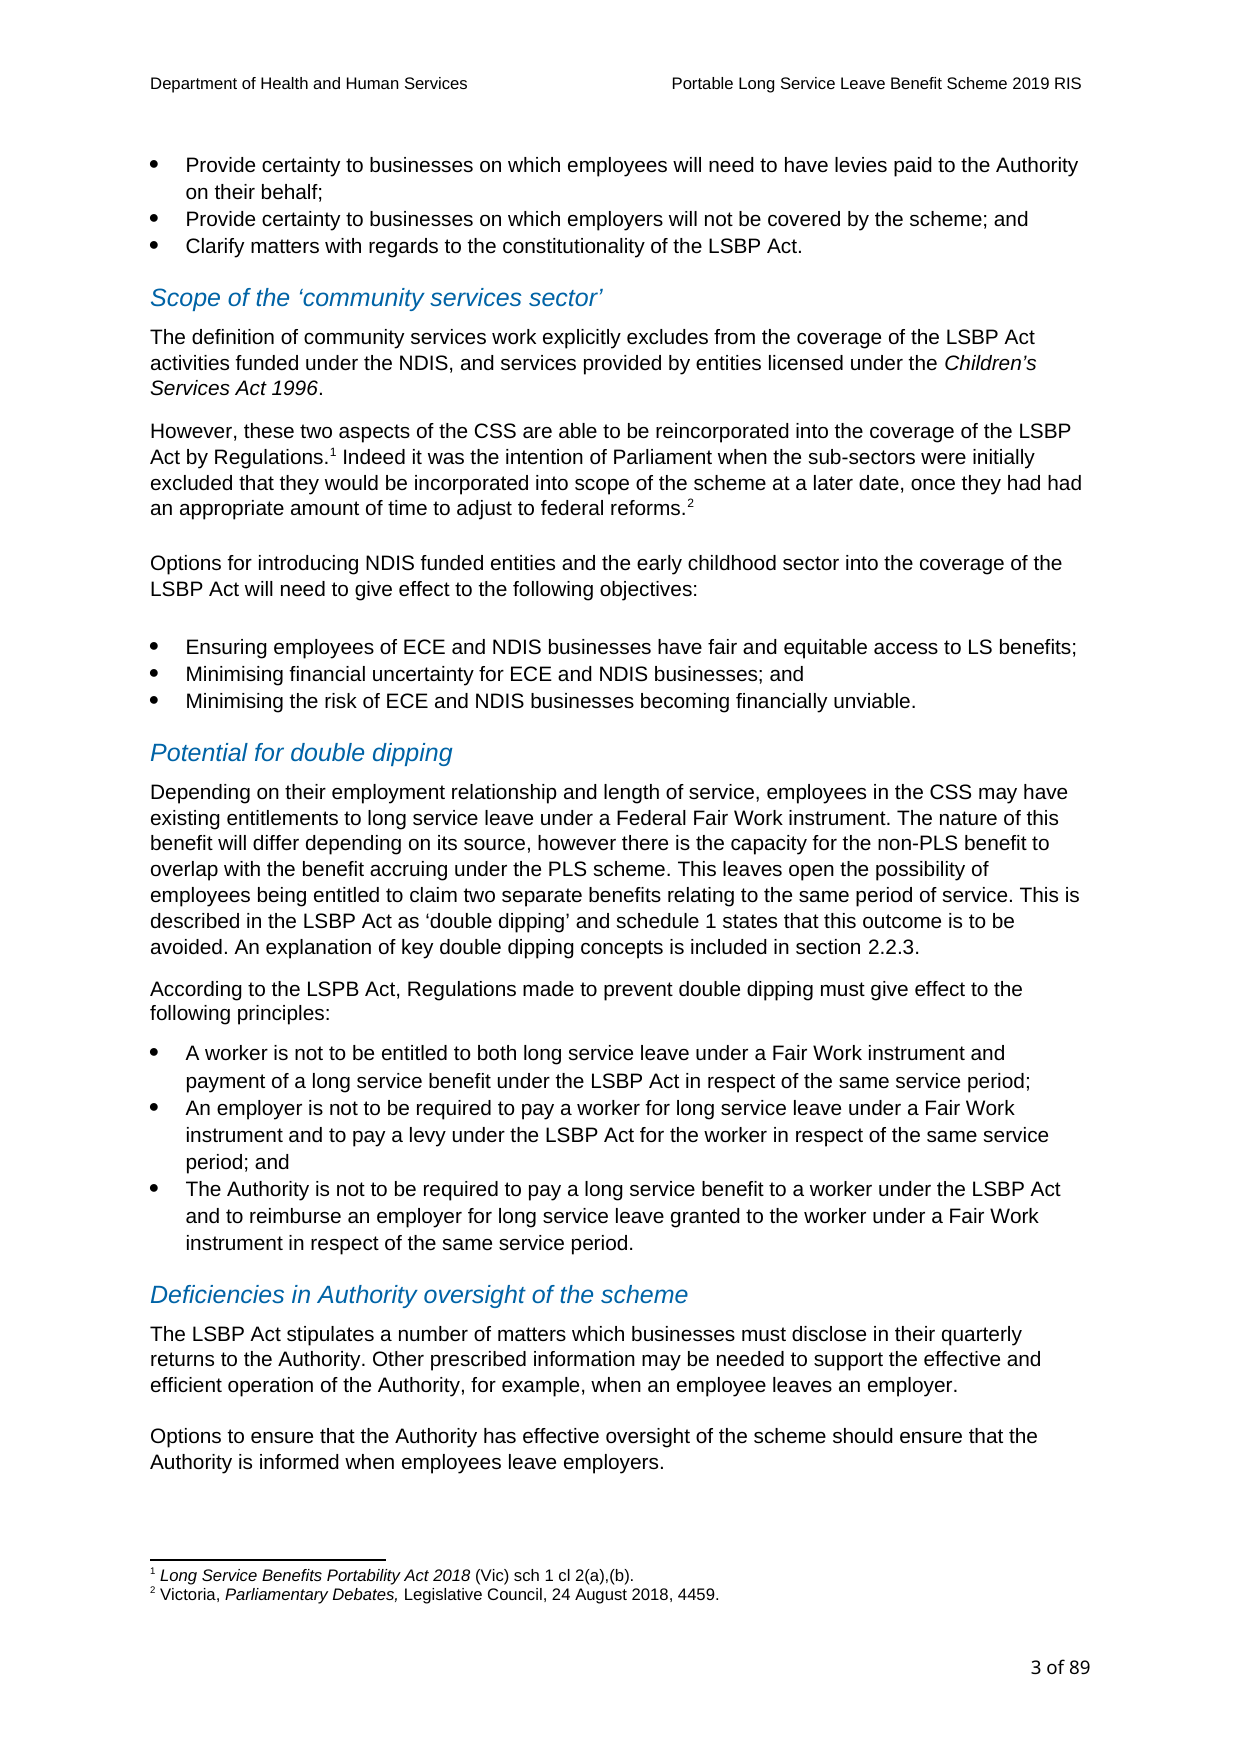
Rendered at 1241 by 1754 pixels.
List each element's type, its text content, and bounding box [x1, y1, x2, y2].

list Clarify matters with regards to the constitutionality of the LSBP Act. [150, 231, 1090, 258]
text According to the LSPB Act, Regulations made to prevent double dipping must give effect to the following principles: [150, 977, 1090, 1025]
list The Authority is not to be required to pay a long service benefit to a worker under the LSBP Act and to reimburse an employer for long service leave granted to the worker under a Fair Work instrument in respect of the same service period. [150, 1174, 1090, 1255]
list A worker is not to be entitled to both long service leave under a Fair Work instrument and payment of a long service benefit under the LSBP Act in respect of the same service period; [150, 1038, 1090, 1093]
text Options to ensure that the Authority has effective oversight of the scheme should ensure that the Authority is informed when employees leave employers. [150, 1424, 1090, 1474]
text Options for introducing NDIS funded entities and the early childhood sector into the coverage of the LSBP Act will need to give effect to the following objectives: [150, 551, 1090, 601]
list Minimising financial uncertainty for ECE and NDIS businesses; and [150, 659, 1090, 686]
subtitle Scope of the ‘community services sector’ [150, 283, 1090, 312]
list Provide certainty to businesses on which employees will need to have levies paid to the Authority on their behalf; [150, 150, 1090, 204]
text However, these two aspects of the CSS are able to be reincorporated into the coverage of the LSBP Act by Regulations. Indeed it was the intention of Parliament when the sub-sectors were initially excluded that they would be incorporated into scope of the scheme at a later date, once they had had an appropriate amount of time to adjust to federal reforms. [150, 419, 1090, 520]
text Depending on their employment relationship and length of service, employees in the CSS may have existing entitlements to long service leave under a Federal Fair Work instrument. The nature of this benefit will differ depending on its source, however there is the capacity for the non-PLS benefit to overlap with the benefit accruing under the PLS scheme. This leaves open the possibility of employees being entitled to claim two separate benefits relating to the same period of service. This is described in the LSBP Act as ‘double dipping’ and schedule 1 states that this outcome is to be avoided. An explanation of key double dipping concepts is included in section 2.2.3. [150, 779, 1090, 958]
list Provide certainty to businesses on which employers will not be covered by the scheme; and [150, 204, 1090, 231]
list An employer is not to be required to pay a worker for long service leave under a Fair Work instrument and to pay a levy under the LSBP Act for the worker in respect of the same service period; and [150, 1093, 1090, 1174]
text The LSBP Act stipulates a number of matters which businesses must disclose in their quarterly returns to the Authority. Other prescribed information may be needed to support the effective and efficient operation of the Authority, for example, when an employee leaves an employer. [150, 1321, 1090, 1397]
list Minimising the risk of ECE and NDIS businesses becoming financially unviable. [150, 686, 1090, 713]
subtitle Deficiencies in Authority oversight of the scheme [150, 1280, 1090, 1309]
text The definition of community services work explicitly excludes from the coverage of the LSBP Act activities funded under the NDIS, and services provided by entities licensed under the Children’s Services Act 1996. [150, 324, 1090, 400]
subtitle Potential for double dipping [150, 738, 1090, 767]
list Ensuring employees of ECE and NDIS businesses have fair and equitable access to LS benefits; [150, 632, 1090, 659]
